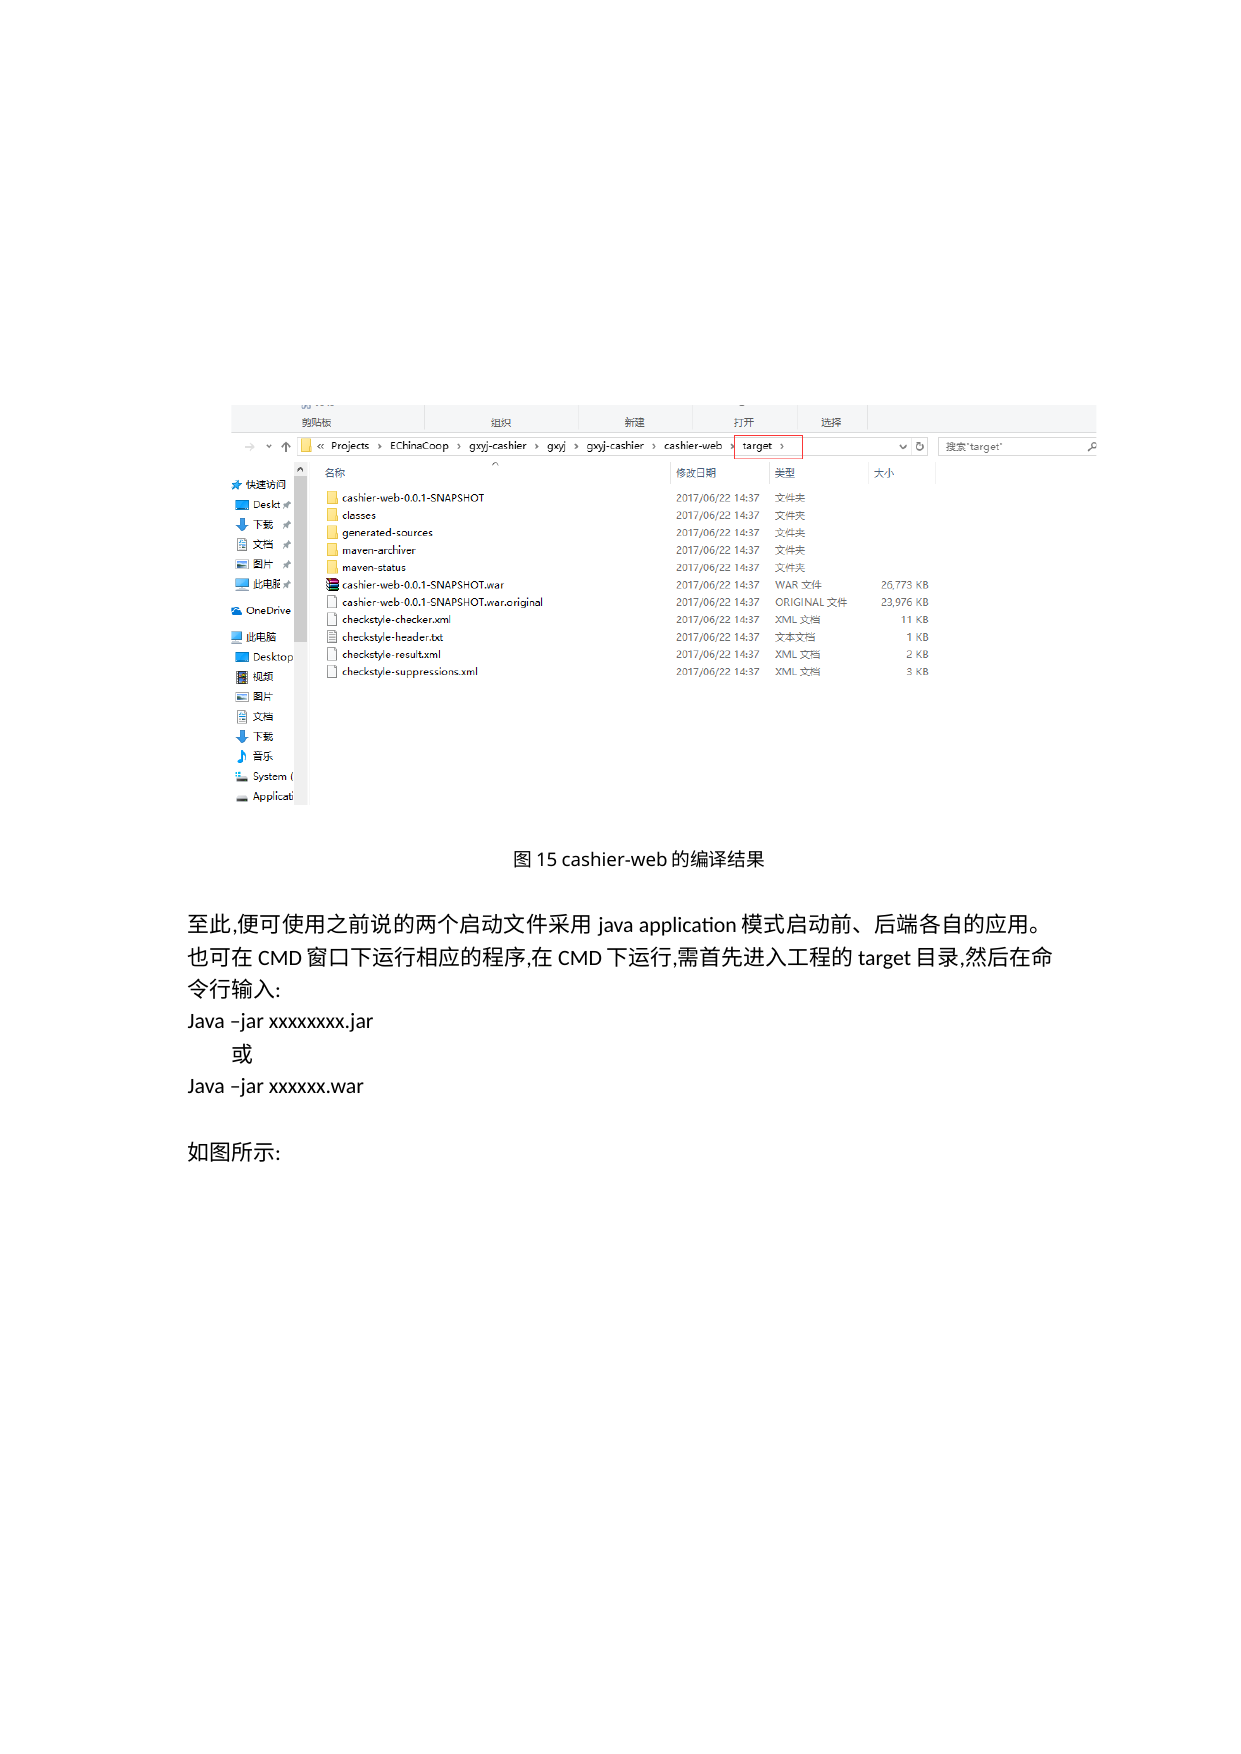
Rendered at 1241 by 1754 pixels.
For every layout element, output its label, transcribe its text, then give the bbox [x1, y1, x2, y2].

text Java –jar xxxxxxxx.jar [187, 1004, 1053, 1037]
text 或 [187, 1037, 1053, 1069]
text Java –jar xxxxxx.war [187, 1069, 1053, 1102]
text 至此,便可使用之前说的两个启动文件采用java application模式启动前、后端各自的应用。也可在CMD窗口下运行相应的程序,在CMD下运行,需首先进入工程的target目录,然后在命令行输入: [187, 907, 1053, 1004]
picture [231, 405, 1097, 805]
text 如图所示: [187, 1134, 1053, 1167]
